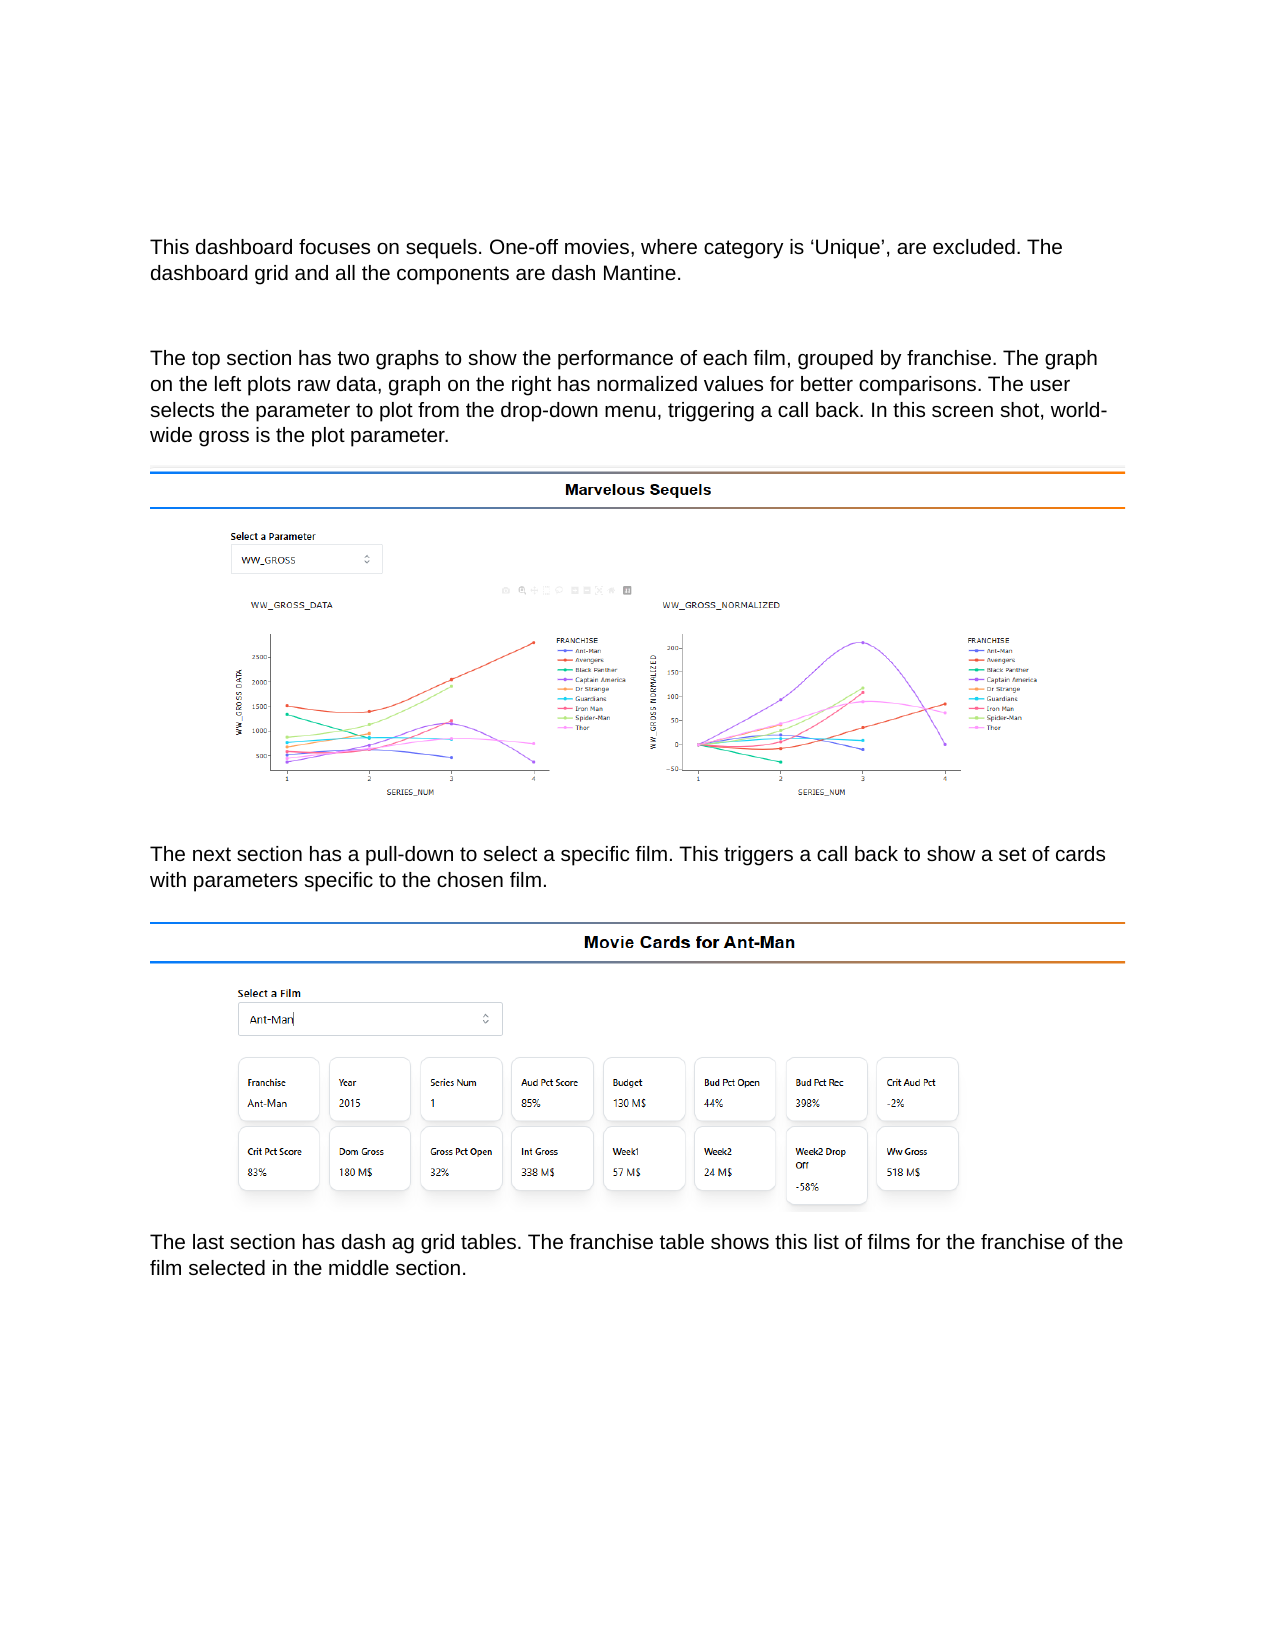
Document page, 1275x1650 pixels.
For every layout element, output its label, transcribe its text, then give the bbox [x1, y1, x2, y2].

picture [150, 910, 1125, 1212]
text The last section has dash ag grid tables. The franchise table shows this list of films for the franchise of the film selected in the middle section. [150, 1230, 1125, 1280]
text This dashboard focuses on sequels. One-off movies, where category is ‘Unique’, are excluded. The dashboard grid and all the components are dash Mantine. [150, 235, 1125, 285]
text The top section has two graphs to show the performance of each film, grouped by franchise. The graph on the left plots raw data, graph on the right has normalized values for better comparisons. The user selects the parameter to plot from the drop-down menu, triggering a call back. In this screen shot, world-wide gross is the plot parameter. [150, 346, 1125, 447]
picture [150, 465, 1125, 824]
text The next section has a pull-down to select a specific film. This triggers a call back to show a set of cards with parameters specific to the chosen film. [150, 842, 1125, 892]
